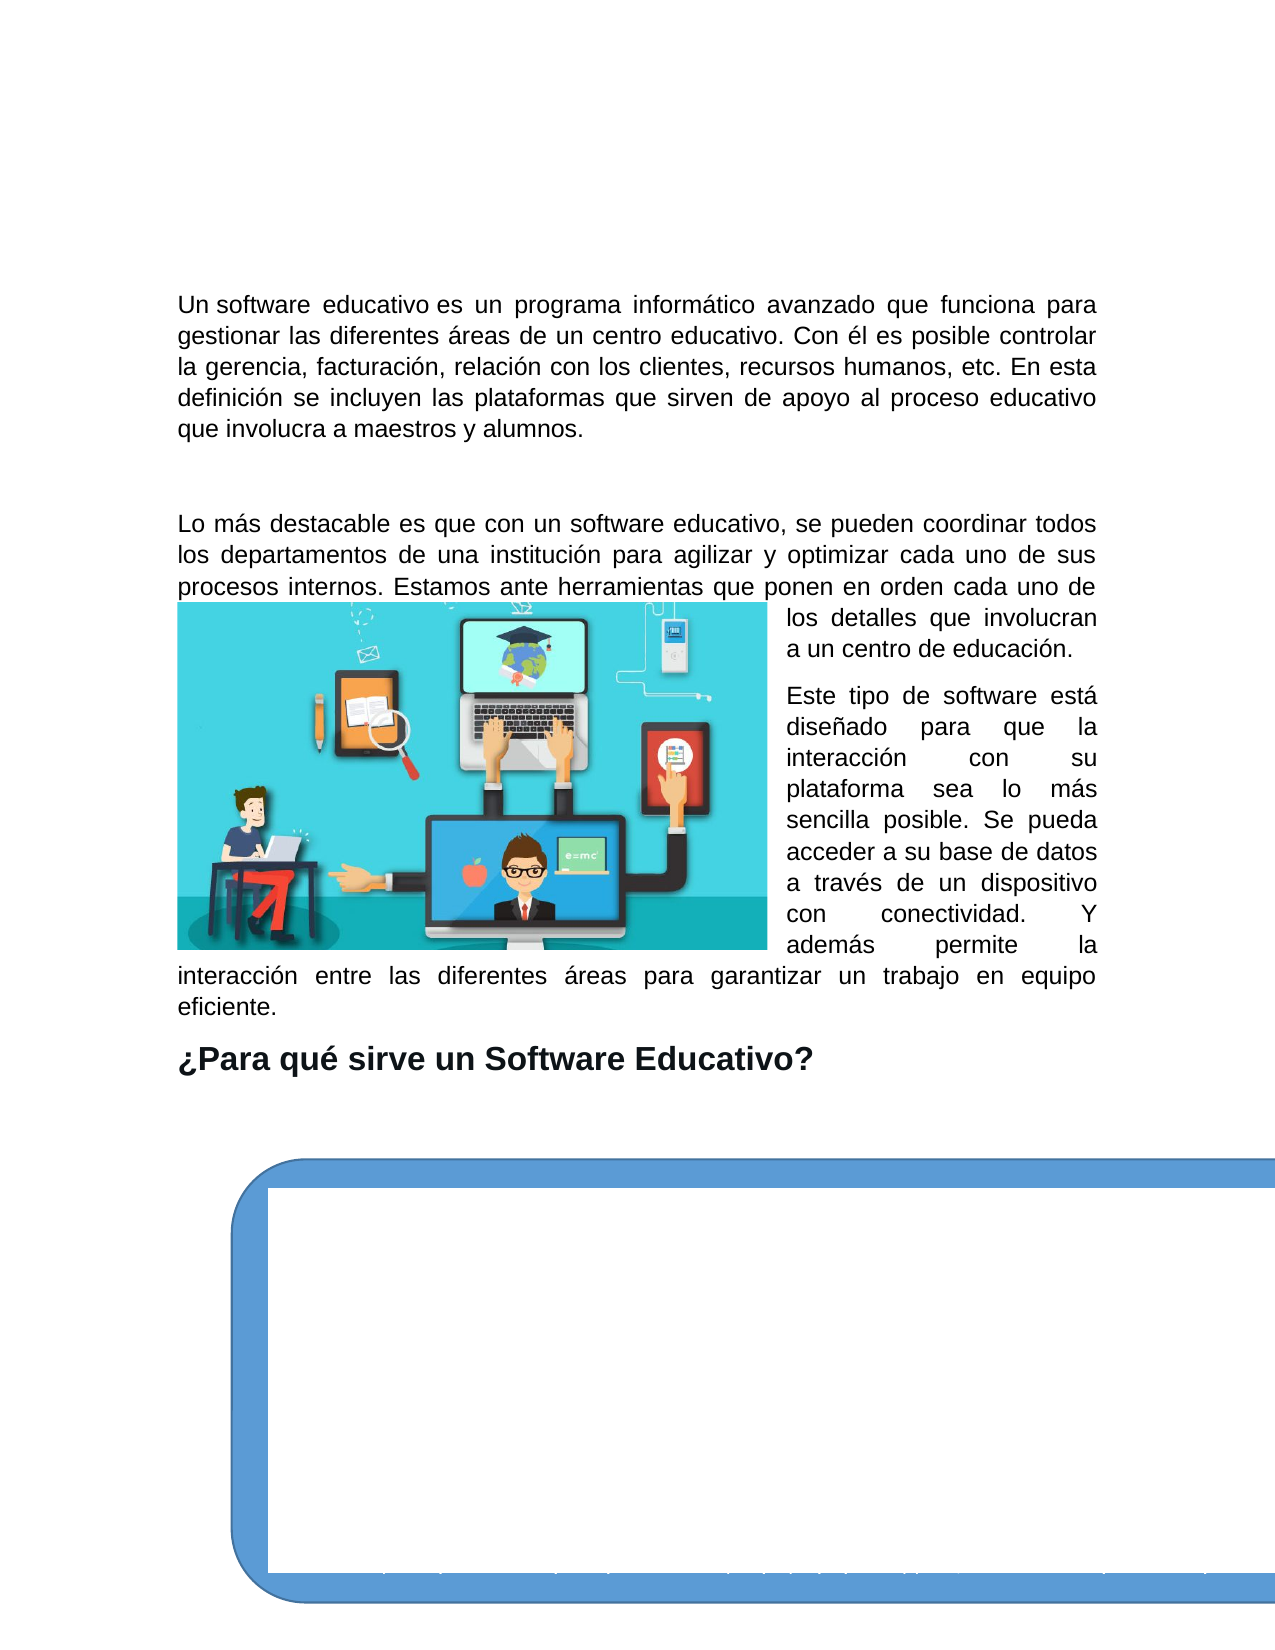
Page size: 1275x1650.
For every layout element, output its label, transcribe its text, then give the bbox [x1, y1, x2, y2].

text Este tipo de software está diseñado para que la interacción con su plataforma sea lo más sencilla posible. Se pueda acceder a su base de datos a través de un dispositivo con conectividad. Y además permite la interacción entre las diferentes áreas para garantizar un trabajo en equipo eficiente. [177, 681, 1098, 1021]
subtitle ¿Para qué sirve un Software Educativo? [177, 1039, 1098, 1078]
picture [177, 602, 767, 950]
text Lo más destacable es que con un software educativo, se pueden coordinar todos los departamentos de una institución para agilizar y optimizar cada uno de sus procesos internos. Estamos ante herramientas que ponen en orden cada uno de los detalles que involucran a un centro de educación. [177, 509, 1098, 662]
text Un software educativo es un programa informático avanzado que funciona para gestionar las diferentes áreas de un centro educativo. Con él es posible controlar la gerencia, facturación, relación con los clientes, recursos humanos, etc. En esta definición se incluyen las plataformas que sirven de apoyo al proceso educativo que involucra a maestros y alumnos. [177, 290, 1098, 443]
